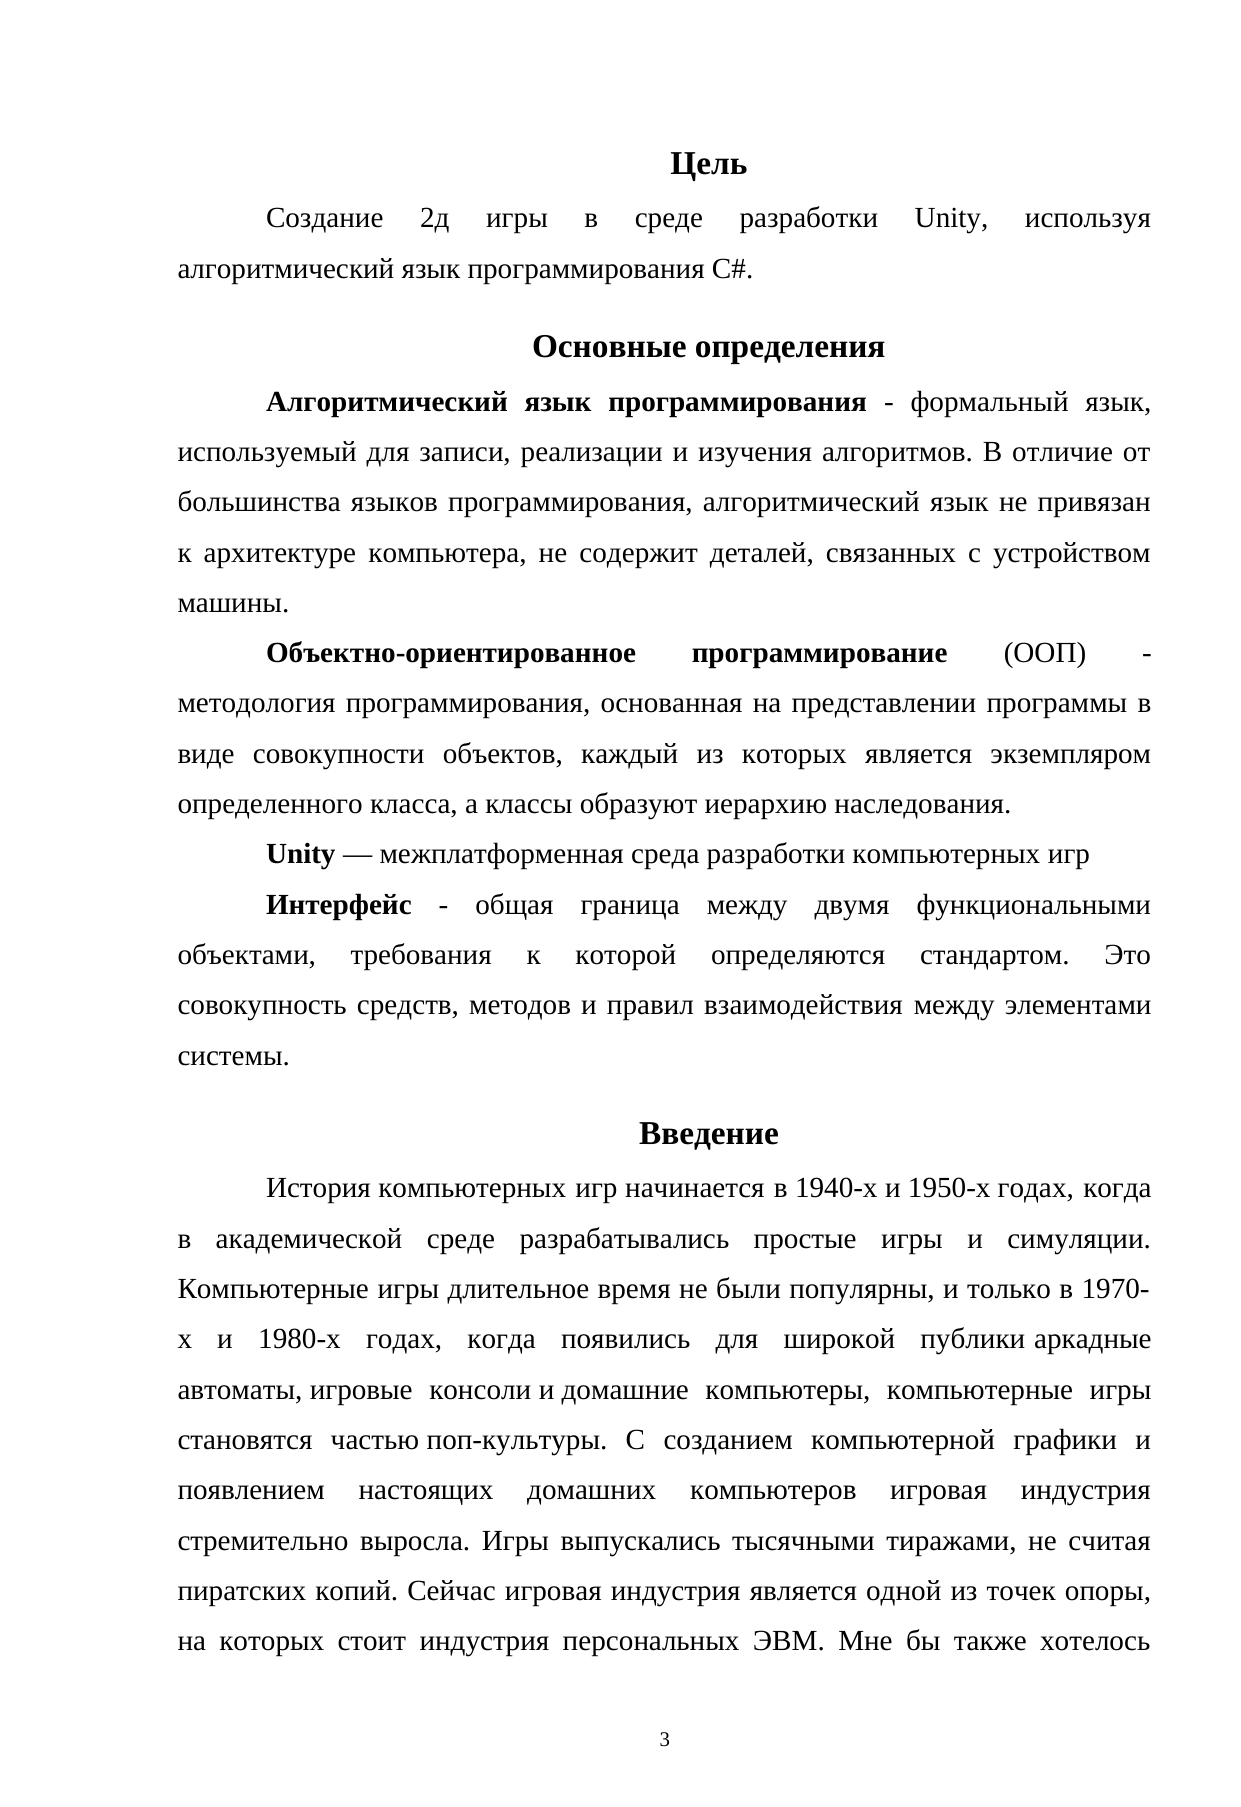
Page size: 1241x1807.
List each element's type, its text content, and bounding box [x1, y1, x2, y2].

subtitle Основные определения [177, 326, 1152, 364]
subtitle Цель [177, 143, 1152, 181]
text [177, 1171, 1152, 1657]
text Алгоритмический язык программирования - формальный язык, используемый для записи, реализации и изучения алгоритмов. В отличие от большинства языков программирования, алгоритмический язык не привязан к архитектуре компьютера, не содержит деталей, связанных с устройством машины. [177, 384, 1152, 618]
text Объектно-ориентированное программирование (ООП) - методология программирования, основанная на представлении программы в виде совокупности объектов, каждый из которых является экземпляром определенного класса, а классы образуют иерархию наследования. [177, 635, 1152, 820]
text Интерфейс - общая граница между двумя функциональными объектами, требования к которой определяются стандартом. Это совокупность средств, методов и правил взаимодействия между элементами системы. [177, 887, 1152, 1071]
text Создание 2д игры в среде разработки Unity, используя алгоритмический язык программирования C#. [177, 201, 1152, 284]
subtitle Введение [177, 1113, 1152, 1151]
text Unity — межплатформенная среда разработки компьютерных игр [177, 837, 1152, 870]
